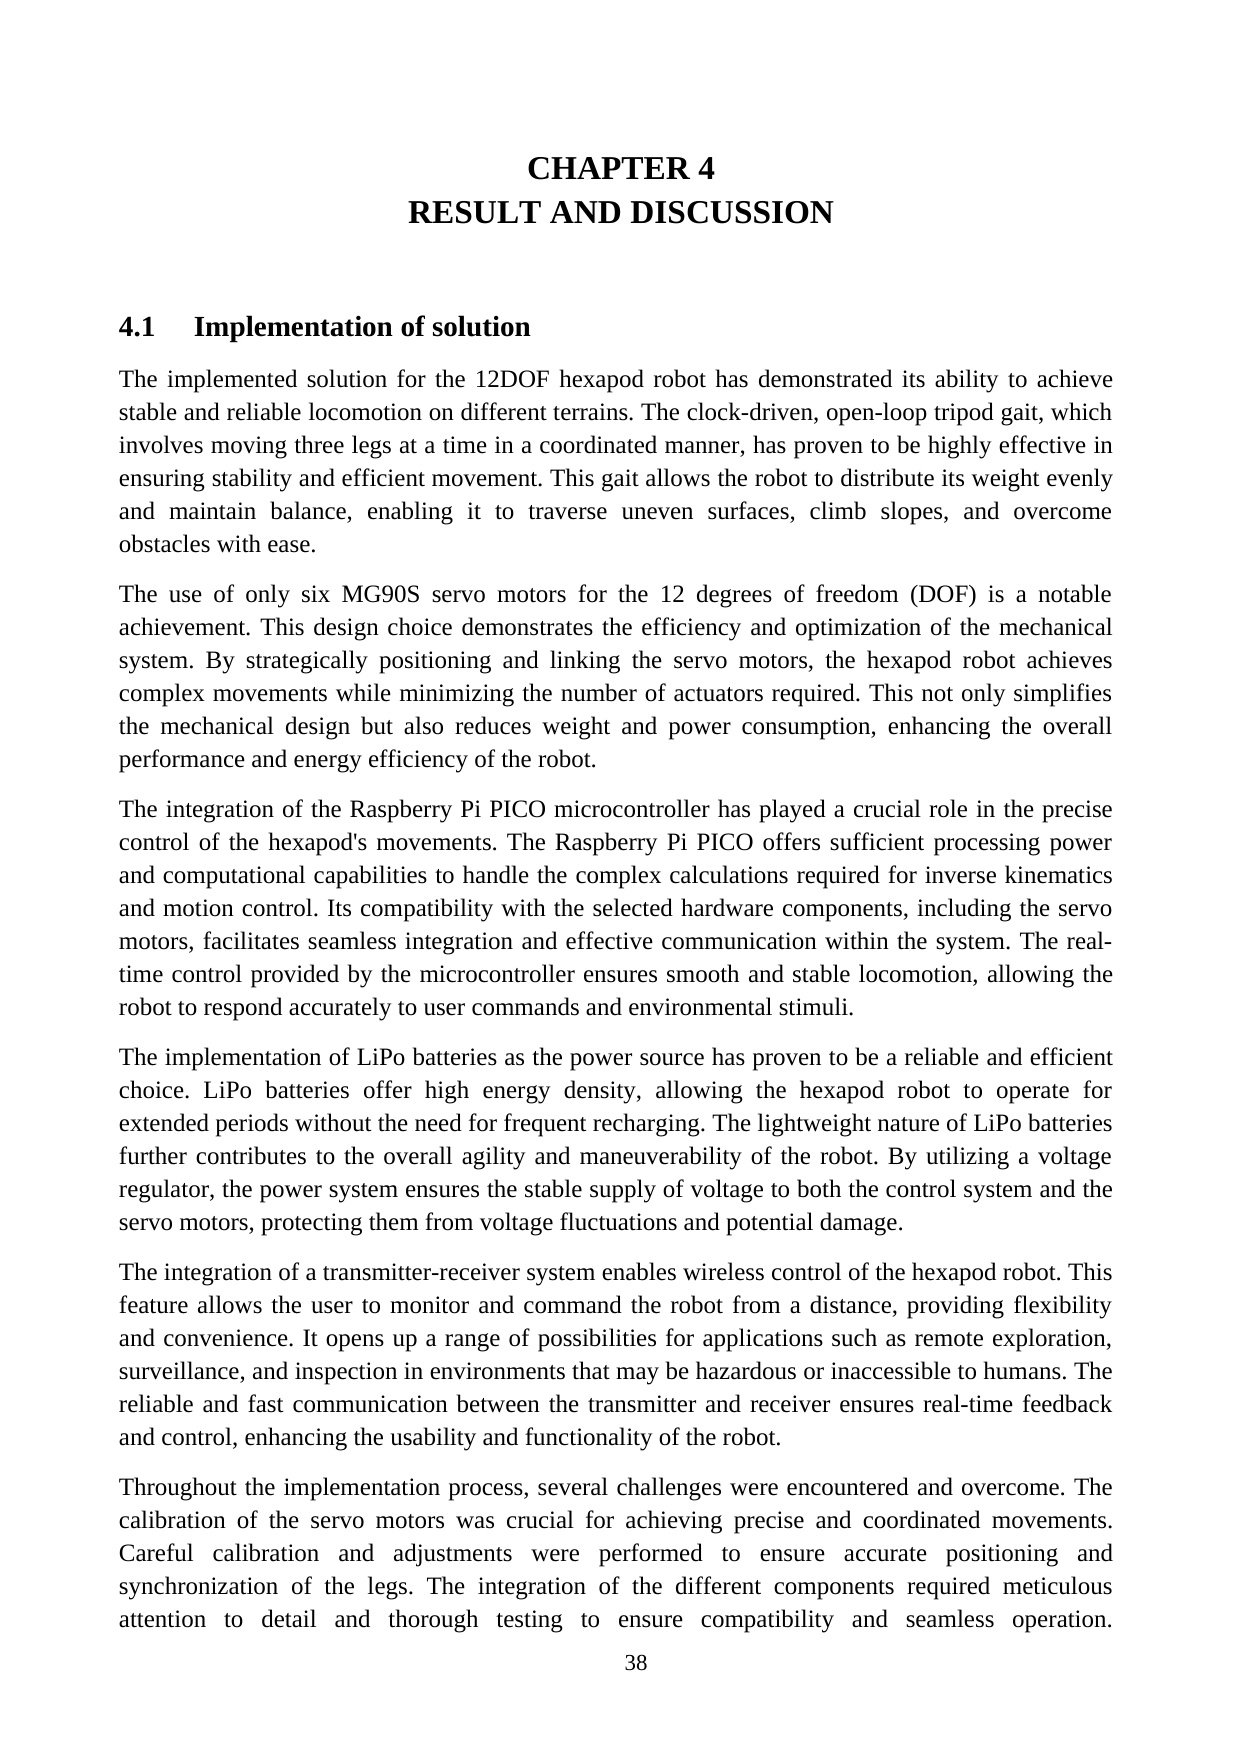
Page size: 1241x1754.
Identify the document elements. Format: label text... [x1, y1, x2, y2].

text The integration of a transmitter-receiver system enables wireless control of the hexapod robot. This feature allows the user to monitor and command the robot from a distance, providing flexibility and convenience. It opens up a range of possibilities for applications such as remote exploration, surveillance, and inspection in environments that may be hazardous or inaccessible to humans. The reliable and fast communication between the transmitter and receiver ensures real-time feedback and control, enhancing the usability and functionality of the robot. [119, 1257, 1114, 1451]
text The use of only six MG90S servo motors for the 12 degrees of freedom (DOF) is a notable achievement. This design choice demonstrates the efficiency and optimization of the mechanical system. By strategically positioning and linking the servo motors, the hexapod robot achieves complex movements while minimizing the number of actuators required. This not only simplifies the mechanical design but also reduces weight and power consumption, enhancing the overall performance and energy efficiency of the robot. [119, 579, 1114, 773]
subtitle Implementation of solution [119, 309, 1186, 342]
subtitle CHAPTER 4 RESULT AND DISCUSSION [408, 148, 834, 231]
text The integration of the Raspberry Pi PICO microcontroller has played a crucial role in the precise control of the hexapod's movements. The Raspberry Pi PICO offers sufficient processing power and computational capabilities to handle the complex calculations required for inverse kinematics and motion control. Its compatibility with the selected hardware components, including the servo motors, facilitates seamless integration and effective communication within the system. The real-time control provided by the microcontroller ensures smooth and stable locomotion, allowing the robot to respond accurately to user commands and environmental stimuli. [119, 794, 1114, 1021]
text The implemented solution for the 12DOF hexapod robot has demonstrated its ability to achieve stable and reliable locomotion on different terrains. The clock-driven, open-loop tripod gait, which involves moving three legs at a time in a coordinated manner, has proven to be highly effective in ensuring stability and efficient movement. This gait allows the robot to distribute its weight evenly and maintain balance, enabling it to traverse uneven surfaces, climb slopes, and overcome obstacles with ease. [119, 364, 1114, 558]
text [119, 1472, 1114, 1633]
text The implementation of LiPo batteries as the power source has proven to be a reliable and efficient choice. LiPo batteries offer high energy density, allowing the hexapod robot to operate for extended periods without the need for frequent recharging. The lightweight nature of LiPo batteries further contributes to the overall agility and maneuverability of the robot. By utilizing a voltage regulator, the power system ensures the stable supply of voltage to both the control system and the servo motors, protecting them from voltage fluctuations and potential damage. [119, 1042, 1114, 1236]
